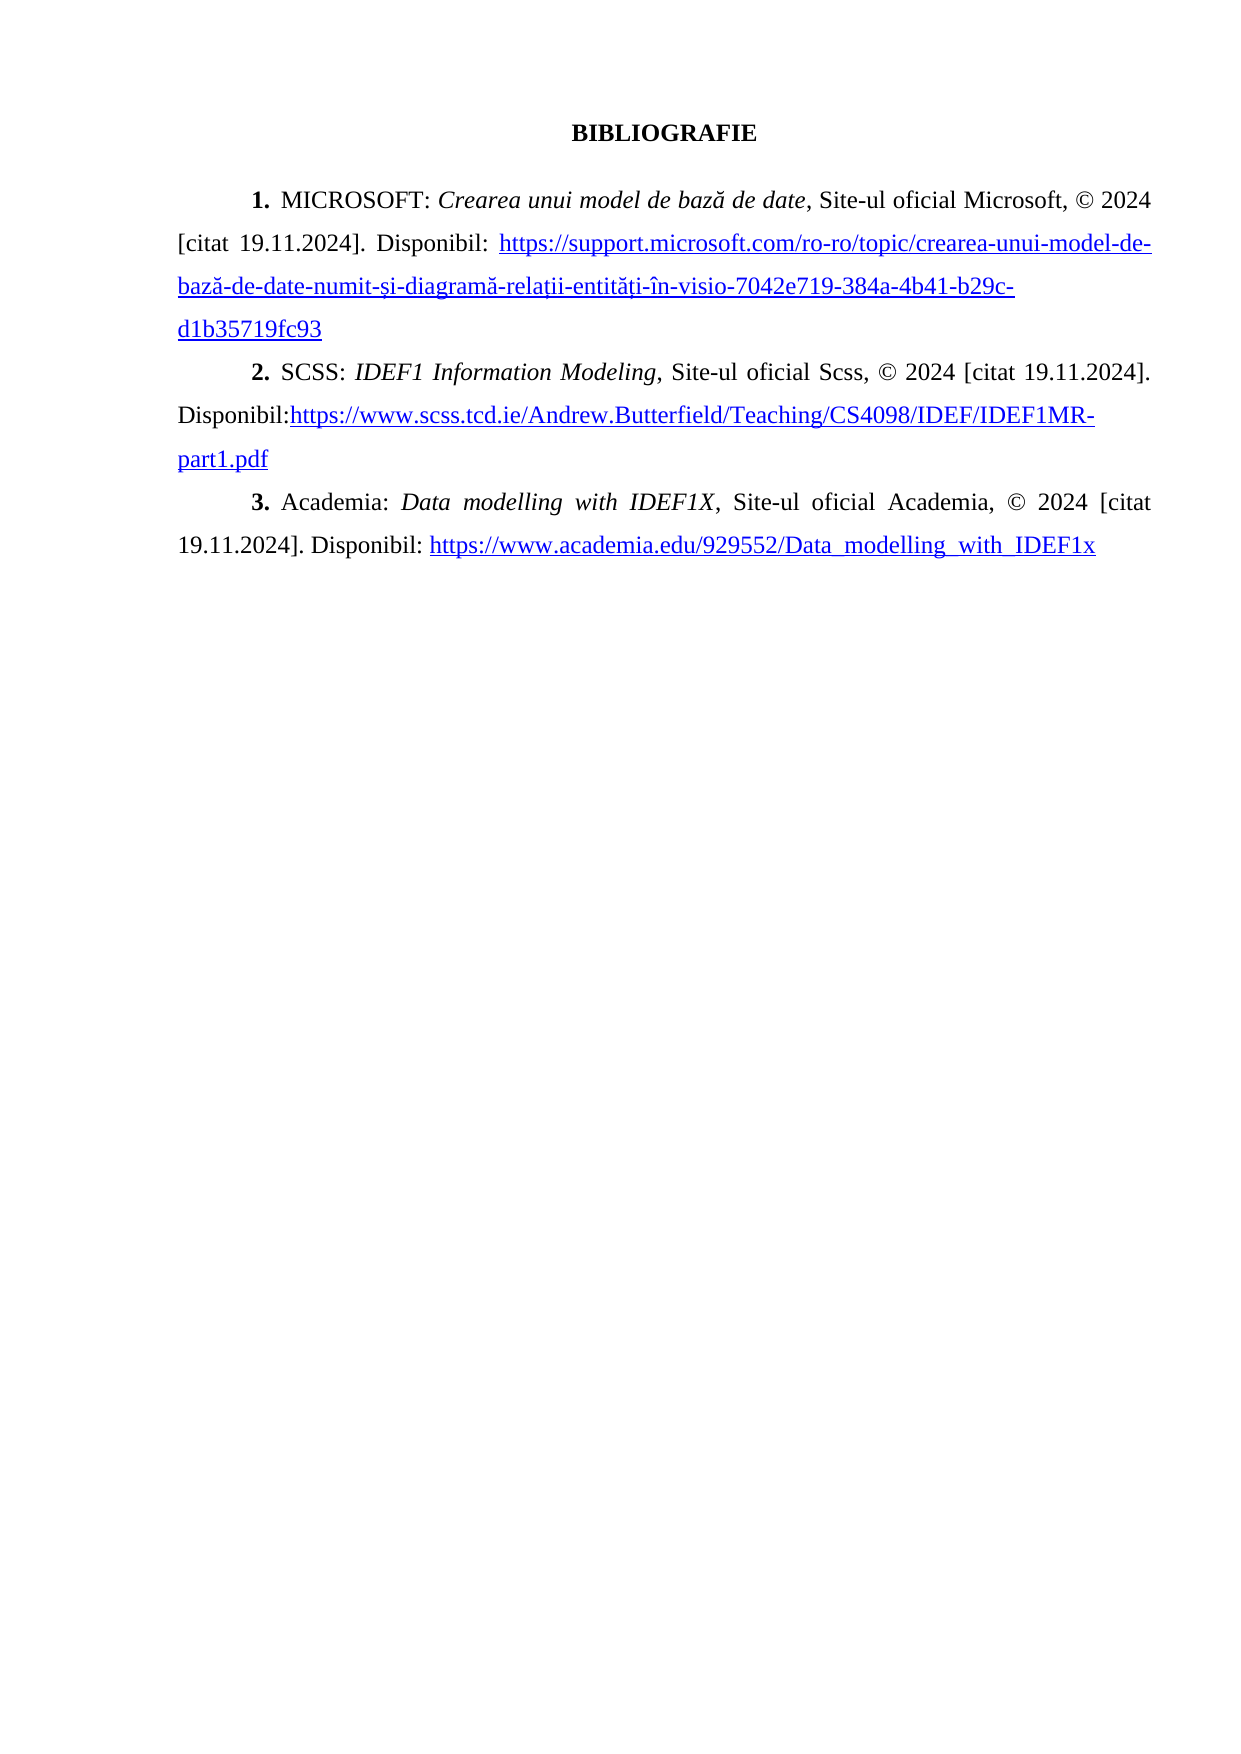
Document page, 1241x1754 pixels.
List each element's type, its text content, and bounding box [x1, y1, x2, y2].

list SCSS: IDEF1 Information Modeling, Site-ul oficial Scss, © 2024 [citat 19.11.2024]. Disponibil:https://www.scss.tcd.ie/Andrew.Butterfield/Teaching/CS4098/IDEF/IDEF1MR-part1.pdf [177, 357, 1152, 472]
list BIBLIOGRAFIE [177, 118, 1152, 147]
list Academia: Data modelling with IDEF1X, Site-ul oficial Academia, © 2024 [citat 19.11.2024]. Disponibil: https://www.academia.edu/929552/Data_modelling_with_IDEF1x [177, 487, 1152, 559]
list MICROSOFT: Crearea unui model de bază de date, Site-ul oficial Microsoft, © 2024 [citat 19.11.2024]. Disponibil: https://support.microsoft.com/ro-ro/topic/crearea-unui-model-de-bază-de-date-numit-și-diagramă-relații-entități-în-visio-7042e719-384a-4b41-b29c-d1b35719fc93 [177, 185, 1152, 343]
